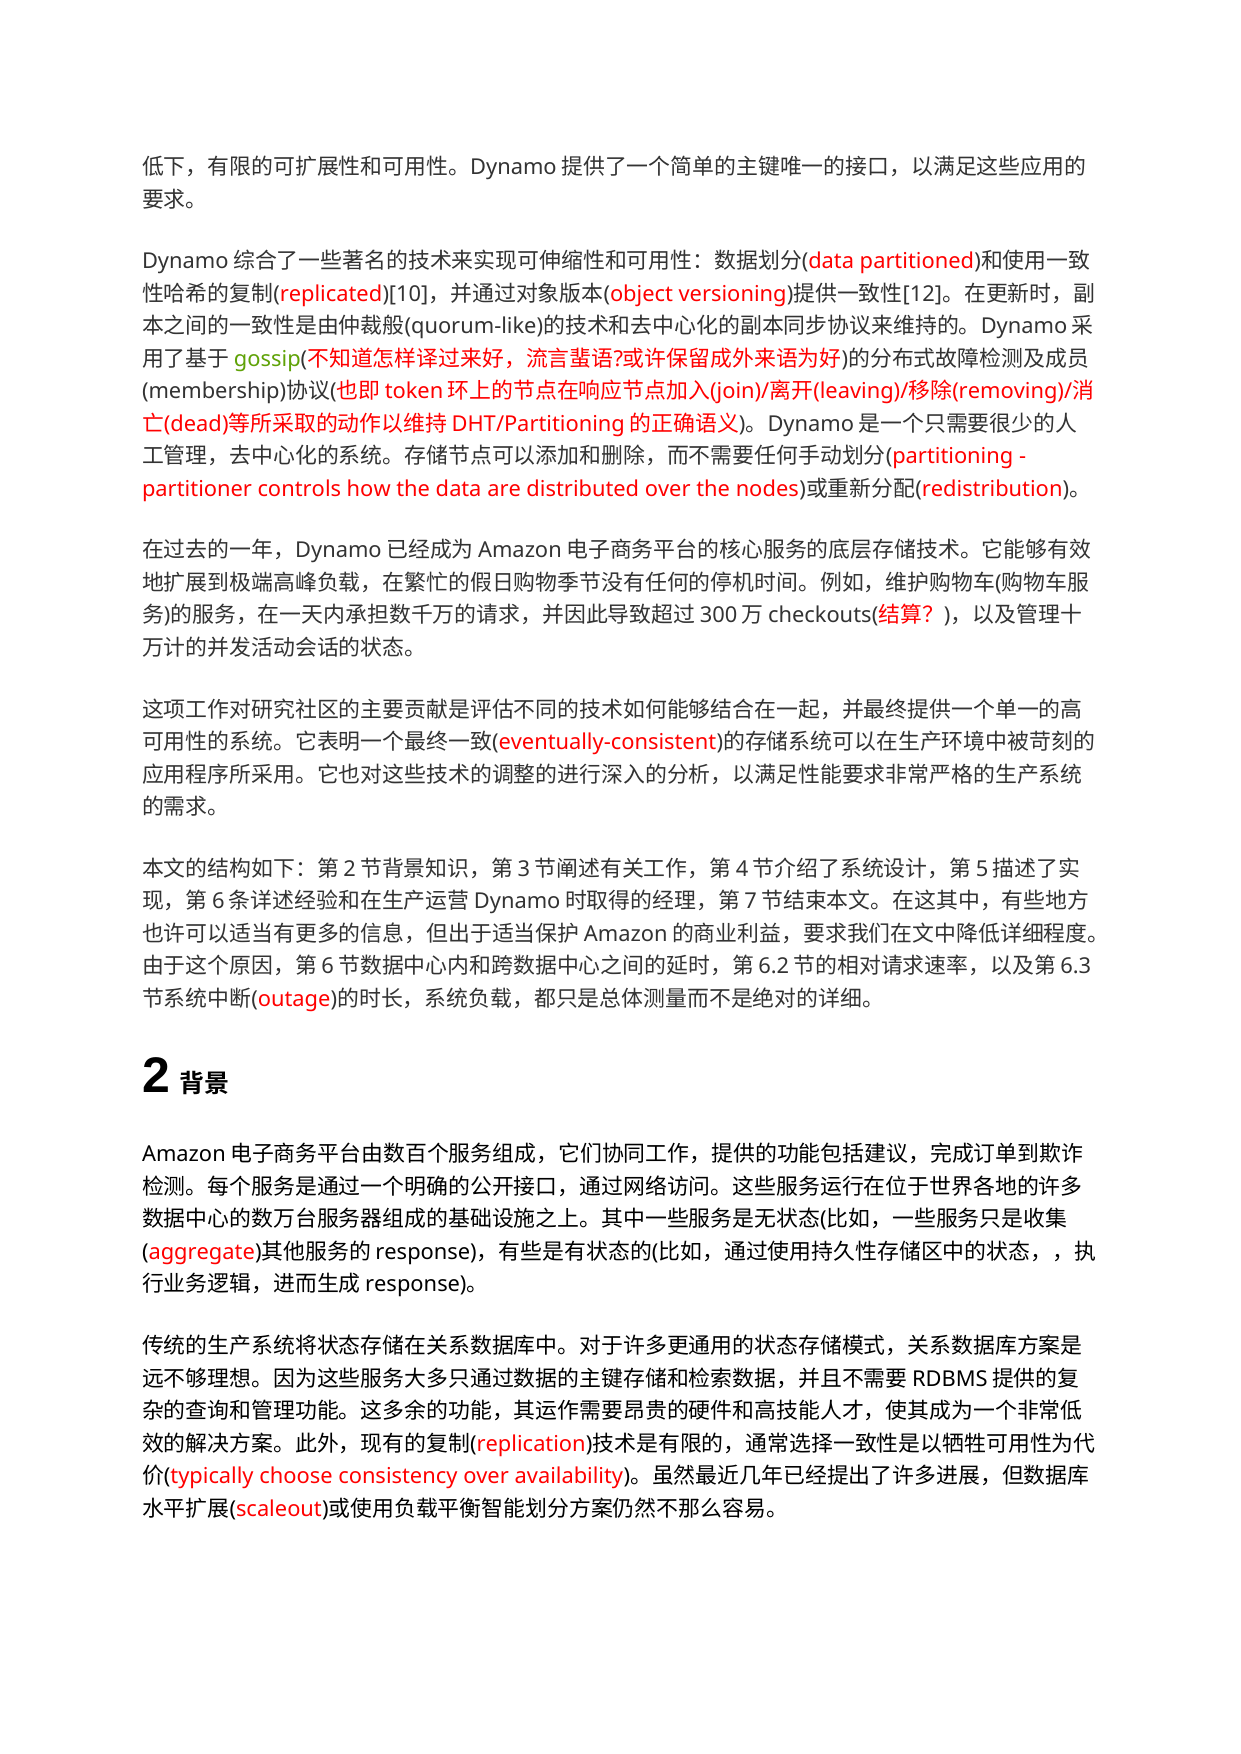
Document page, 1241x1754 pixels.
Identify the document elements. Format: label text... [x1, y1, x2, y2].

text 在过去的一年，Dynamo已经成为Amazon电子商务平台的核心服务的底层存储技术。它能够有效地扩展到极端高峰负载，在繁忙的假日购物季节没有任何的停机时间。例如，维护购物车(购物车服务)的服务，在一天内承担数千万的请求，并因此导致超过300万checkouts(结算？)，以及管理十万计的并发活动会话的状态。 [142, 532, 1098, 662]
text Dynamo综合了一些著名的技术来实现可伸缩性和可用性：数据划分(data partitioned)和使用一致性哈希的复制(replicated)[10]，并通过对象版本(object versioning)提供一致性[12]。在更新时，副本之间的一致性是由仲裁般(quorum-like)的技术和去中心化的副本同步协议来维持的。Dynamo采用了基于gossip(不知道怎样译过来好，流言蜚语?或许保留成外来语为好)的分布式故障检测及成员(membership)协议(也即token环上的节点在响应节点加入(join)/离开(leaving)/移除(removing)/消亡(dead)等所采取的动作以维持DHT/Partitioning的正确语义)。Dynamo是一个只需要很少的人工管理，去中心化的系统。存储节点可以添加和删除，而不需要任何手动划分(partitioning - partitioner controls how the data are distributed over the nodes)或重新分配(redistribution)。 [142, 243, 1098, 503]
text 这项工作对研究社区的主要贡献是评估不同的技术如何能够结合在一起，并最终提供一个单一的高可用性的系统。它表明一个最终一致(eventually-consistent)的存储系统可以在生产环境中被苛刻的应​​用程序所采用。它也对这些技术的调整的进行深入的分析，以满足性能要求非常严格的生产系统的需求。 [142, 691, 1098, 821]
text 传统的生产系统将状态存储在关系数据库中。对于许多更通用的状态存储模式，关系数据库方案是远不够理想。因为这些服务大多只通过数据的主键存储和检索数据，并且不需要RDBMS提供的复杂的查询和管理功能。这多余的功能，其运作需要昂贵的硬件和高技能人才，使其成为一个非常低效的解决方案。此外，现有的复制(replication)技术是有限的，通常选择一致性是以牺牲可用性为代价(typically choose consistency over availability)。虽然最近几年已经提出了许多进展，但数据库水平扩展(scaleout)或使用负载平衡智能划分方案仍然不那么容易。 [142, 1328, 1098, 1523]
text 本文的结构如下：第2节背景知识，第3节阐述有关工作，第4节介绍了系统设计，第5描述了实现，第6条详述经验和在生产运营Dynamo时取得的经理，第7节结束本文。在这其中，有些地方也许可以适当有更多的信息，但出于适当保护Amazon的商业利益，要求我们在文中降低详细程度。由于这个原因，第6节数据中心内和跨数据中心之间的延时，第6.2节的相对请求速率，以及第6.3节系统中断(outage)的时长，系统负载，都只是总体测量而不是绝对的详细。 [142, 850, 1098, 1013]
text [142, 149, 1098, 214]
text 2背景 [142, 1042, 1098, 1107]
text Amazon电子商务平台由数百个服务组成，它们协同工作，提供的功能包括建议，完成订单到欺诈检测。每个服务是通过一个明确的公开接口，通过网络访问。这些服务运行在位于世界各地的许多数据中心的数万台服务器组成的基础设施之上。其中一些服务是无状态(比如，一些服务只是收集(aggregate)其他服务的response)，有些是有状态的(比如，通过使用持久性存储区中的状态，，执行业务逻辑，进而生成response)。 [142, 1136, 1098, 1299]
